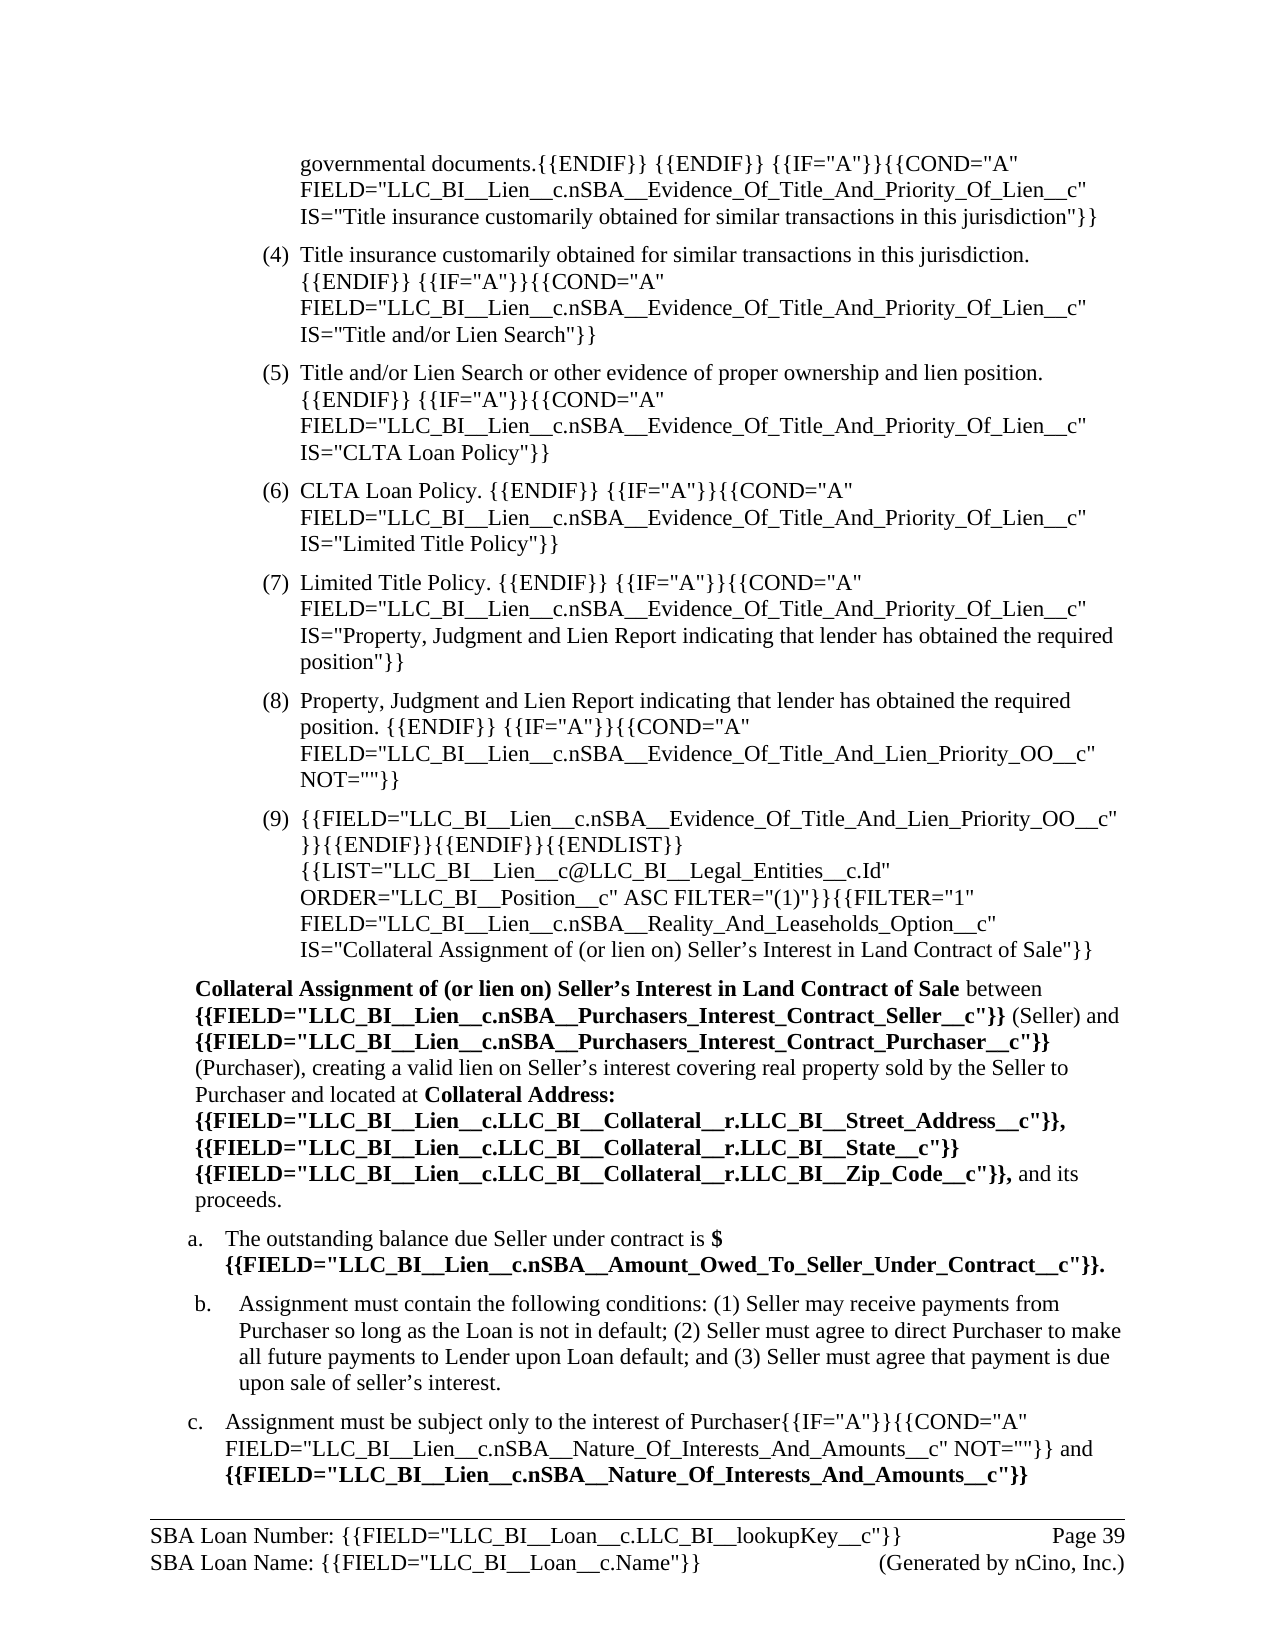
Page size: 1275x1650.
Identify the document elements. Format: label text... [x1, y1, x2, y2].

text Collateral Assignment of (or lien on) Seller’s Interest in Land Contract of Sale between {{FIELD="LLC_BI__Lien__c.nSBA__Purchasers_Interest_Contract_Seller__c"}} (Seller) and {{FIELD="LLC_BI__Lien__c.nSBA__Purchasers_Interest_Contract_Purchaser__c"}} (Purchaser), creating a valid lien on Seller’s interest covering real property sold by the Seller to Purchaser and located at Collateral Address: {{FIELD="LLC_BI__Lien__c.LLC_BI__Collateral__r.LLC_BI__Street_Address__c"}}, {{FIELD="LLC_BI__Lien__c.LLC_BI__Collateral__r.LLC_BI__State__c"}} {{FIELD="LLC_BI__Lien__c.LLC_BI__Collateral__r.LLC_BI__Zip_Code__c"}}, and its proceeds. [195, 975, 1125, 1213]
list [262, 150, 1125, 229]
list {{FIELD="LLC_BI__Lien__c.nSBA__Evidence_Of_Title_And_Lien_Priority_OO__c"}}{{ENDIF}}{{ENDIF}}{{ENDLIST}} {{LIST="LLC_BI__Lien__c@LLC_BI__Legal_Entities__c.Id" ORDER="LLC_BI__Position__c" ASC FILTER="(1)"}}{{FILTER="1" FIELD="LLC_BI__Lien__c.nSBA__Reality_And_Leaseholds_Option__c" IS="Collateral Assignment of (or lien on) Seller’s Interest in Land Contract of Sale"}} [262, 805, 1125, 963]
list Assignment must contain the following conditions: (1) Seller may receive payments from Purchaser so long as the Loan is not in default; (2) Seller must agree to direct Purchaser to make all future payments to Lender upon Loan default; and (3) Seller must agree that payment is due upon sale of seller’s interest. [194, 1290, 1125, 1396]
list CLTA Loan Policy. {{ENDIF}} {{IF="A"}}{{COND="A" FIELD="LLC_BI__Lien__c.nSBA__Evidence_Of_Title_And_Priority_Of_Lien__c" IS="Limited Title Policy"}} [262, 477, 1125, 556]
list The outstanding balance due Seller under contract is ${{FIELD="LLC_BI__Lien__c.nSBA__Amount_Owed_To_Seller_Under_Contract__c"}}. [187, 1225, 1125, 1278]
list Title insurance customarily obtained for similar transactions in this jurisdiction. {{ENDIF}} {{IF="A"}}{{COND="A" FIELD="LLC_BI__Lien__c.nSBA__Evidence_Of_Title_And_Priority_Of_Lien__c" IS="Title and/or Lien Search"}} [262, 242, 1125, 347]
list Limited Title Policy. {{ENDIF}} {{IF="A"}}{{COND="A" FIELD="LLC_BI__Lien__c.nSBA__Evidence_Of_Title_And_Priority_Of_Lien__c" IS="Property, Judgment and Lien Report indicating that lender has obtained the required position"}} [262, 569, 1125, 674]
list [187, 1408, 1125, 1487]
list Title and/or Lien Search or other evidence of proper ownership and lien position. {{ENDIF}} {{IF="A"}}{{COND="A" FIELD="LLC_BI__Lien__c.nSBA__Evidence_Of_Title_And_Priority_Of_Lien__c" IS="CLTA Loan Policy"}} [262, 359, 1125, 465]
list Property, Judgment and Lien Report indicating that lender has obtained the required position. {{ENDIF}} {{IF="A"}}{{COND="A" FIELD="LLC_BI__Lien__c.nSBA__Evidence_Of_Title_And_Lien_Priority_OO__c" NOT=""}} [262, 687, 1125, 792]
